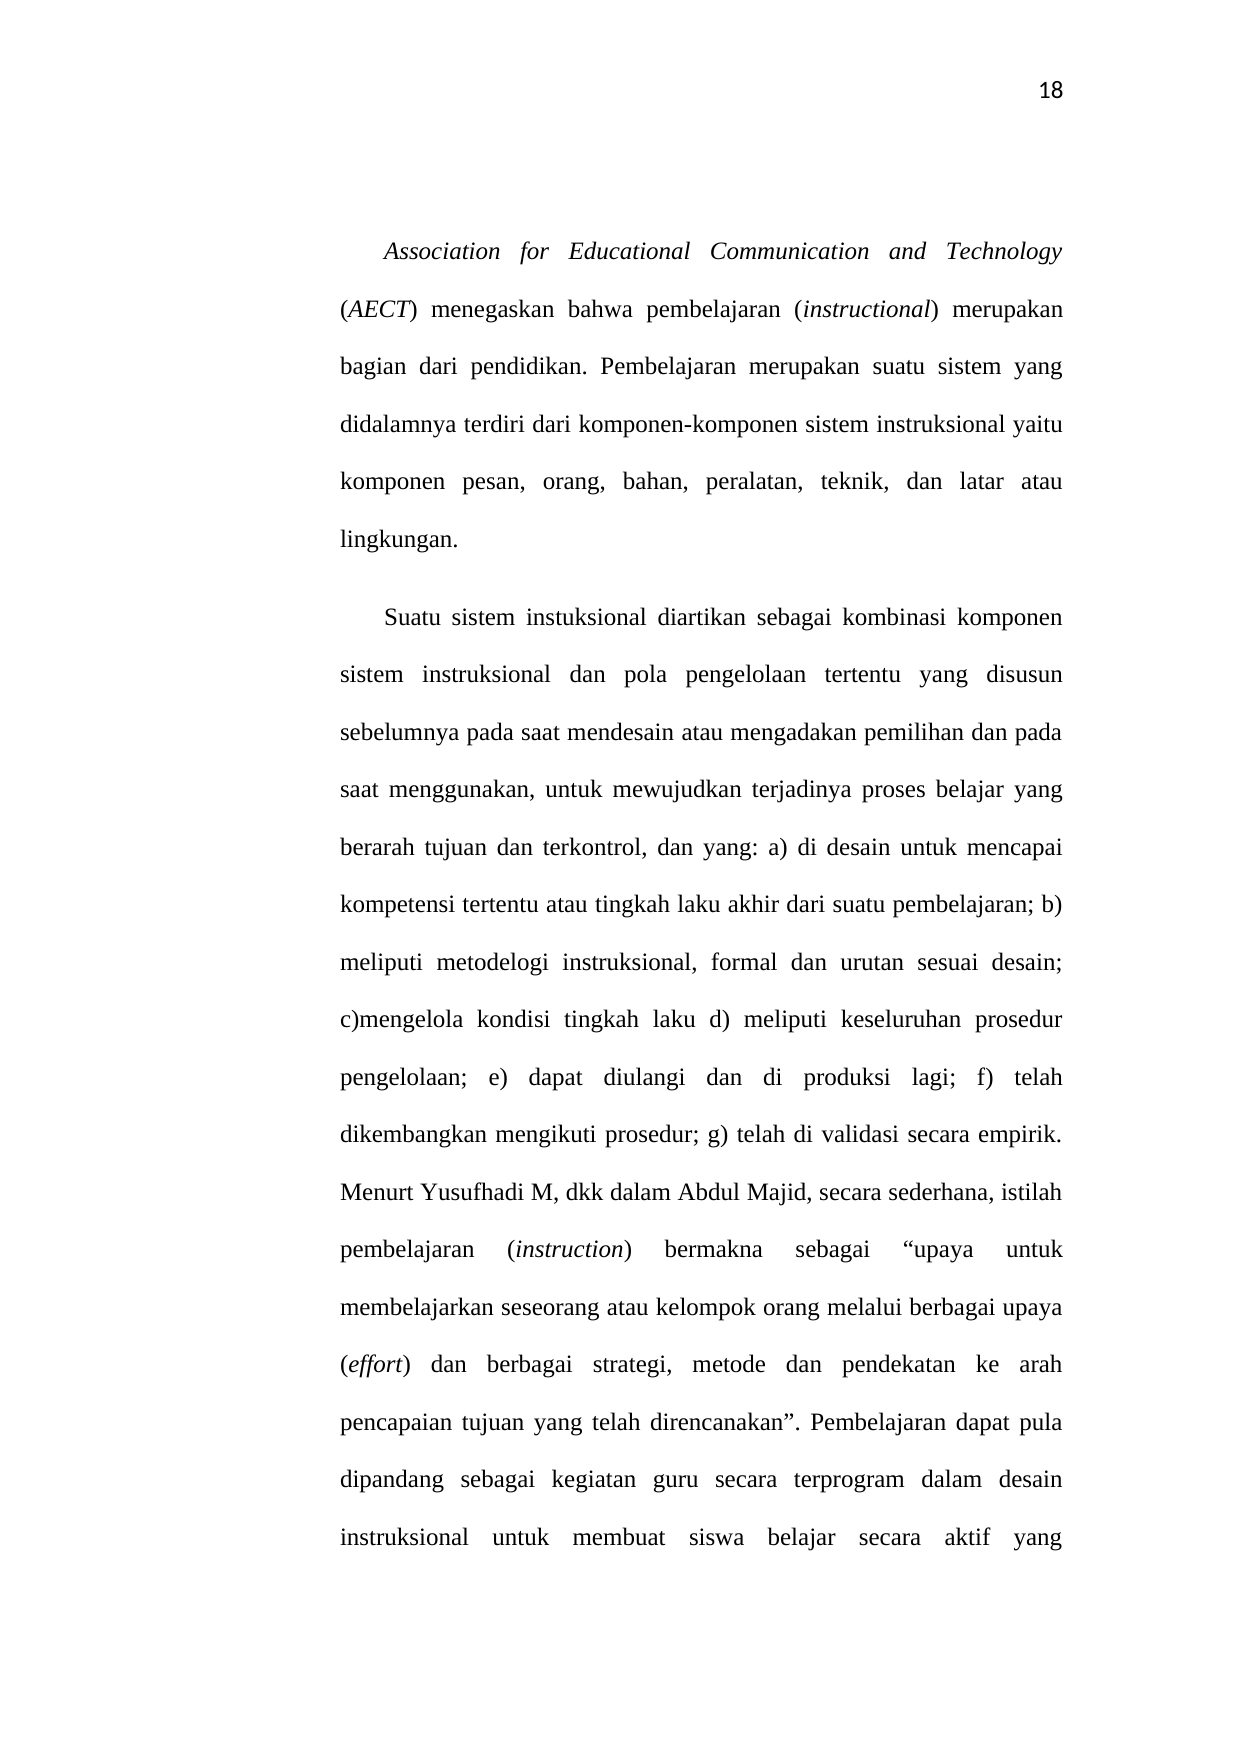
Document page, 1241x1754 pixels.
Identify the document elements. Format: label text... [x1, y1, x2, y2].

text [340, 602, 1063, 1551]
text Association for Educational Communication and Technology (AECT) menegaskan bahwa pembelajaran (instructional) merupakan bagian dari pendidikan. Pembelajaran merupakan suatu sistem yang didalamnya terdiri dari komponen-komponen sistem instruksional yaitu komponen pesan, orang, bahan, peralatan, teknik, dan latar atau lingkungan. [340, 236, 1063, 552]
